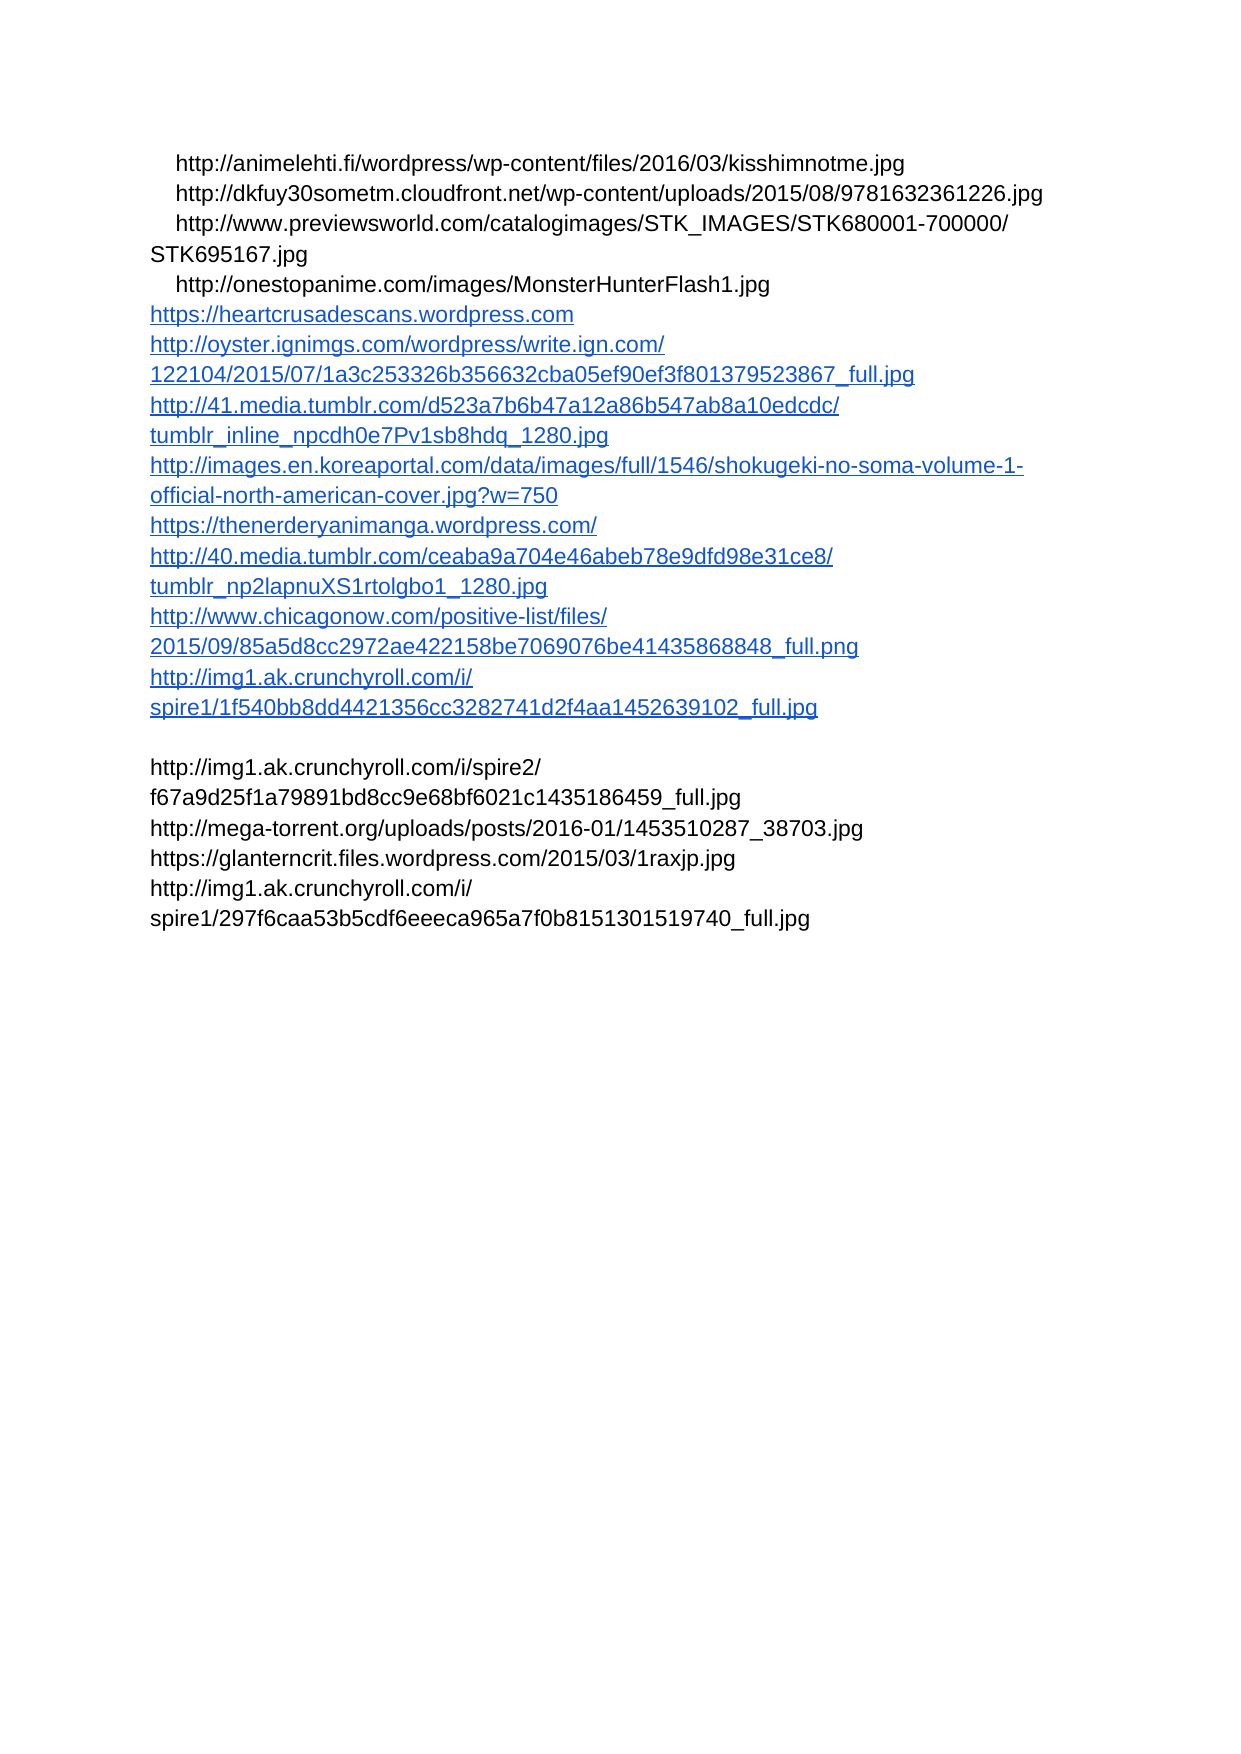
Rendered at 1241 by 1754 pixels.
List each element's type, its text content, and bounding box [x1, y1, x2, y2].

text http://images.en.koreaportal.com/data/images/full/1546/shokugeki-no-soma-volume-1-official-north-american-cover.jpg?w=750 [150, 452, 1090, 509]
text http://img1.ak.crunchyroll.com/i/spire1/297f6caa53b5cdf6eeeca965a7f0b8151301519740_full.jpg [150, 875, 1090, 932]
text http://40.media.tumblr.com/ceaba9a704e46abeb78e9dfd98e31ce8/tumblr_np2lapnuXS1rtolgbo1_1280.jpg [150, 543, 1090, 599]
text https://heartcrusadescans.wordpress.com [150, 301, 1090, 327]
text https://glanterncrit.files.wordpress.com/2015/03/1raxjp.jpg [150, 845, 1090, 871]
text https://thenerderyanimanga.wordpress.com/ [150, 512, 1090, 539]
text http://dkfuy30sometm.cloudfront.net/wp-content/uploads/2015/08/9781632361226.jpg [150, 180, 1090, 207]
text http://img1.ak.crunchyroll.com/i/spire1/1f540bb8dd4421356cc3282741d2f4aa1452639102_full.jpg [150, 663, 1090, 720]
text http://www.previewsworld.com/catalogimages/STK_IMAGES/STK680001-700000/STK695167.jpg [150, 210, 1090, 267]
text http://41.media.tumblr.com/d523a7b6b47a12a86b547ab8a10edcdc/tumblr_inline_npcdh0e7Pv1sb8hdq_1280.jpg [150, 392, 1090, 448]
text http://www.chicagonow.com/positive-list/files/2015/09/85a5d8cc2972ae422158be7069076be41435868848_full.png [150, 603, 1090, 660]
text http://animelehti.fi/wordpress/wp-content/files/2016/03/kisshimnotme.jpg [150, 150, 1090, 176]
text http://oyster.ignimgs.com/wordpress/write.ign.com/122104/2015/07/1a3c253326b356632cba05ef90ef3f801379523867_full.jpg [150, 331, 1090, 388]
text http://mega-torrent.org/uploads/posts/2016-01/1453510287_38703.jpg [150, 814, 1090, 841]
text http://onestopanime.com/images/MonsterHunterFlash1.jpg [150, 271, 1090, 297]
text http://img1.ak.crunchyroll.com/i/spire2/f67a9d25f1a79891bd8cc9e68bf6021c1435186459_full.jpg [150, 754, 1090, 811]
